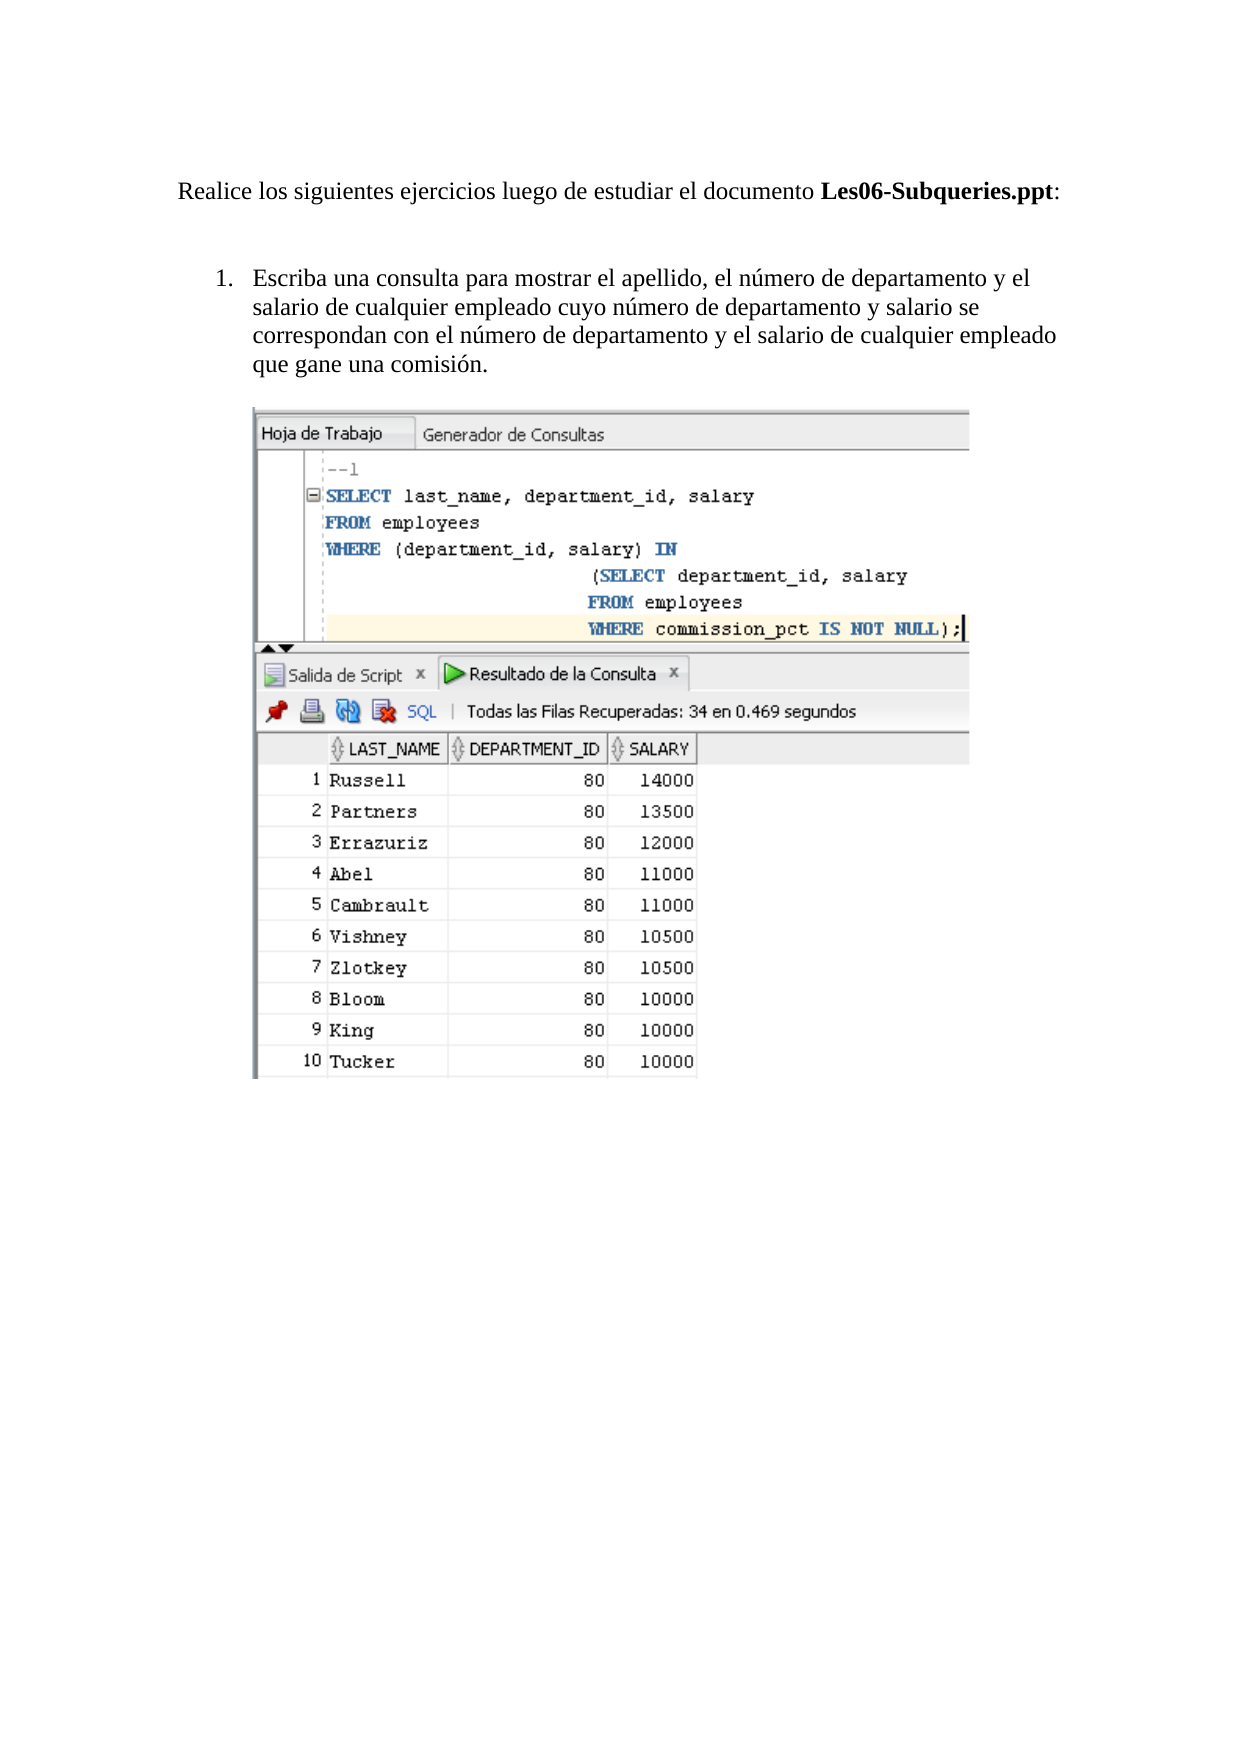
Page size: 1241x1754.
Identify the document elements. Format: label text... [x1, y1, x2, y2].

list Escriba una consulta para mostrar el apellido, el número de departamento y el salario de cualquier empleado cuyo número de departamento y salario se correspondan con el número de departamento y el salario de cualquier empleado que gane una comisión. [215, 263, 1063, 378]
text Realice los siguientes ejercicios luego de estudiar el documento Les06-Subqueries.ppt: [177, 176, 1063, 205]
picture [252, 407, 970, 1079]
